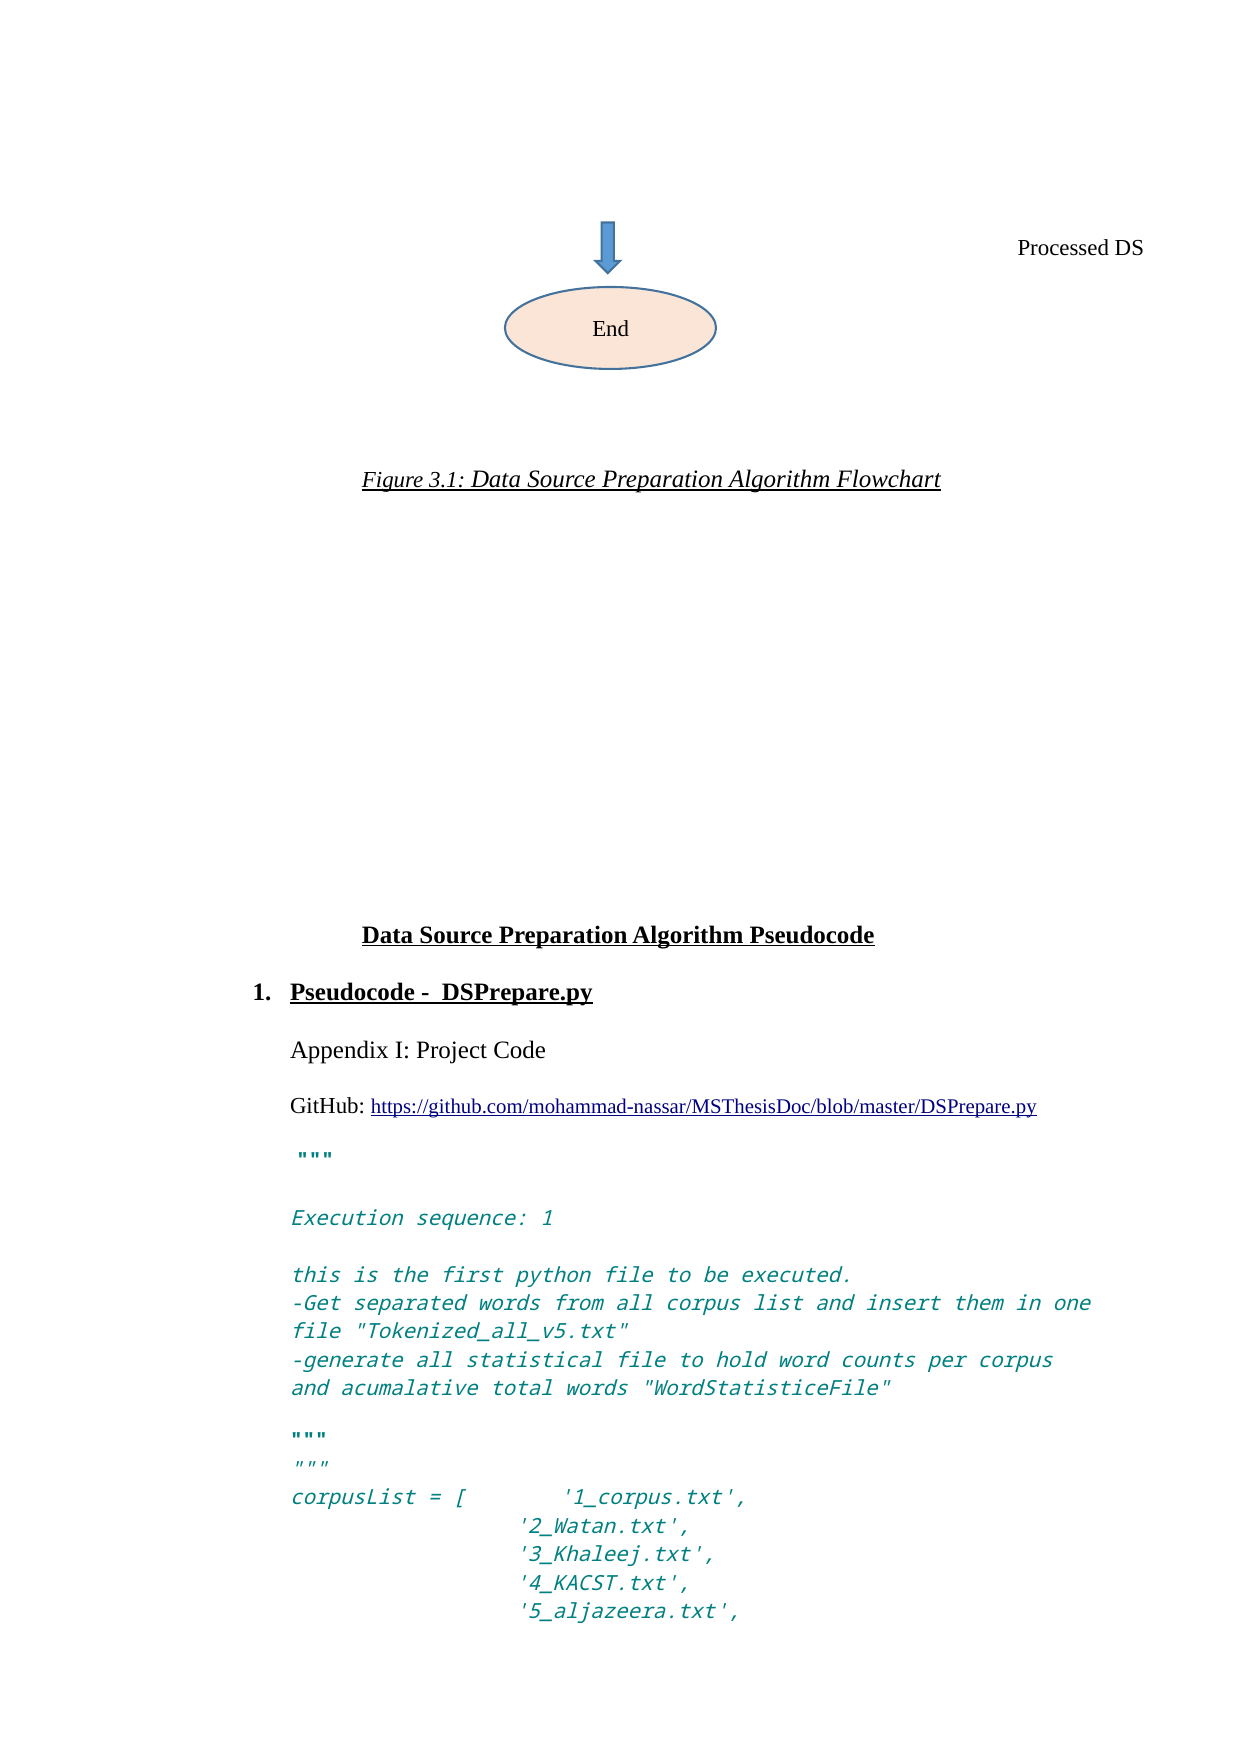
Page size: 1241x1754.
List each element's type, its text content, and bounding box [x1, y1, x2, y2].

text Data Source Preparation Algorithm Pseudocode [362, 920, 1093, 948]
text Appendix I: Project Code [215, 1035, 1093, 1063]
text """ [215, 1145, 1093, 1173]
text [290, 1454, 1093, 1625]
text GitHub: https://github.com/mohammad-nassar/MSThesisDoc/blob/master/DSPrepare.py [215, 1092, 1093, 1119]
list Pseudocode - DSPrepare.py [252, 977, 1093, 1006]
text Figure 3.1: Data Source Preparation Algorithm Flowchart [362, 464, 1093, 493]
text Execution sequence: 1 this is the first python file to be executed. -Get separated words from all corpus list and insert them in one file "Tokenized_all_v5.txt" -generate all statistical file to hold word counts per corpus and acumalative total words "WordStatisticeFile" [290, 1203, 1093, 1426]
text """ [290, 1426, 1093, 1454]
